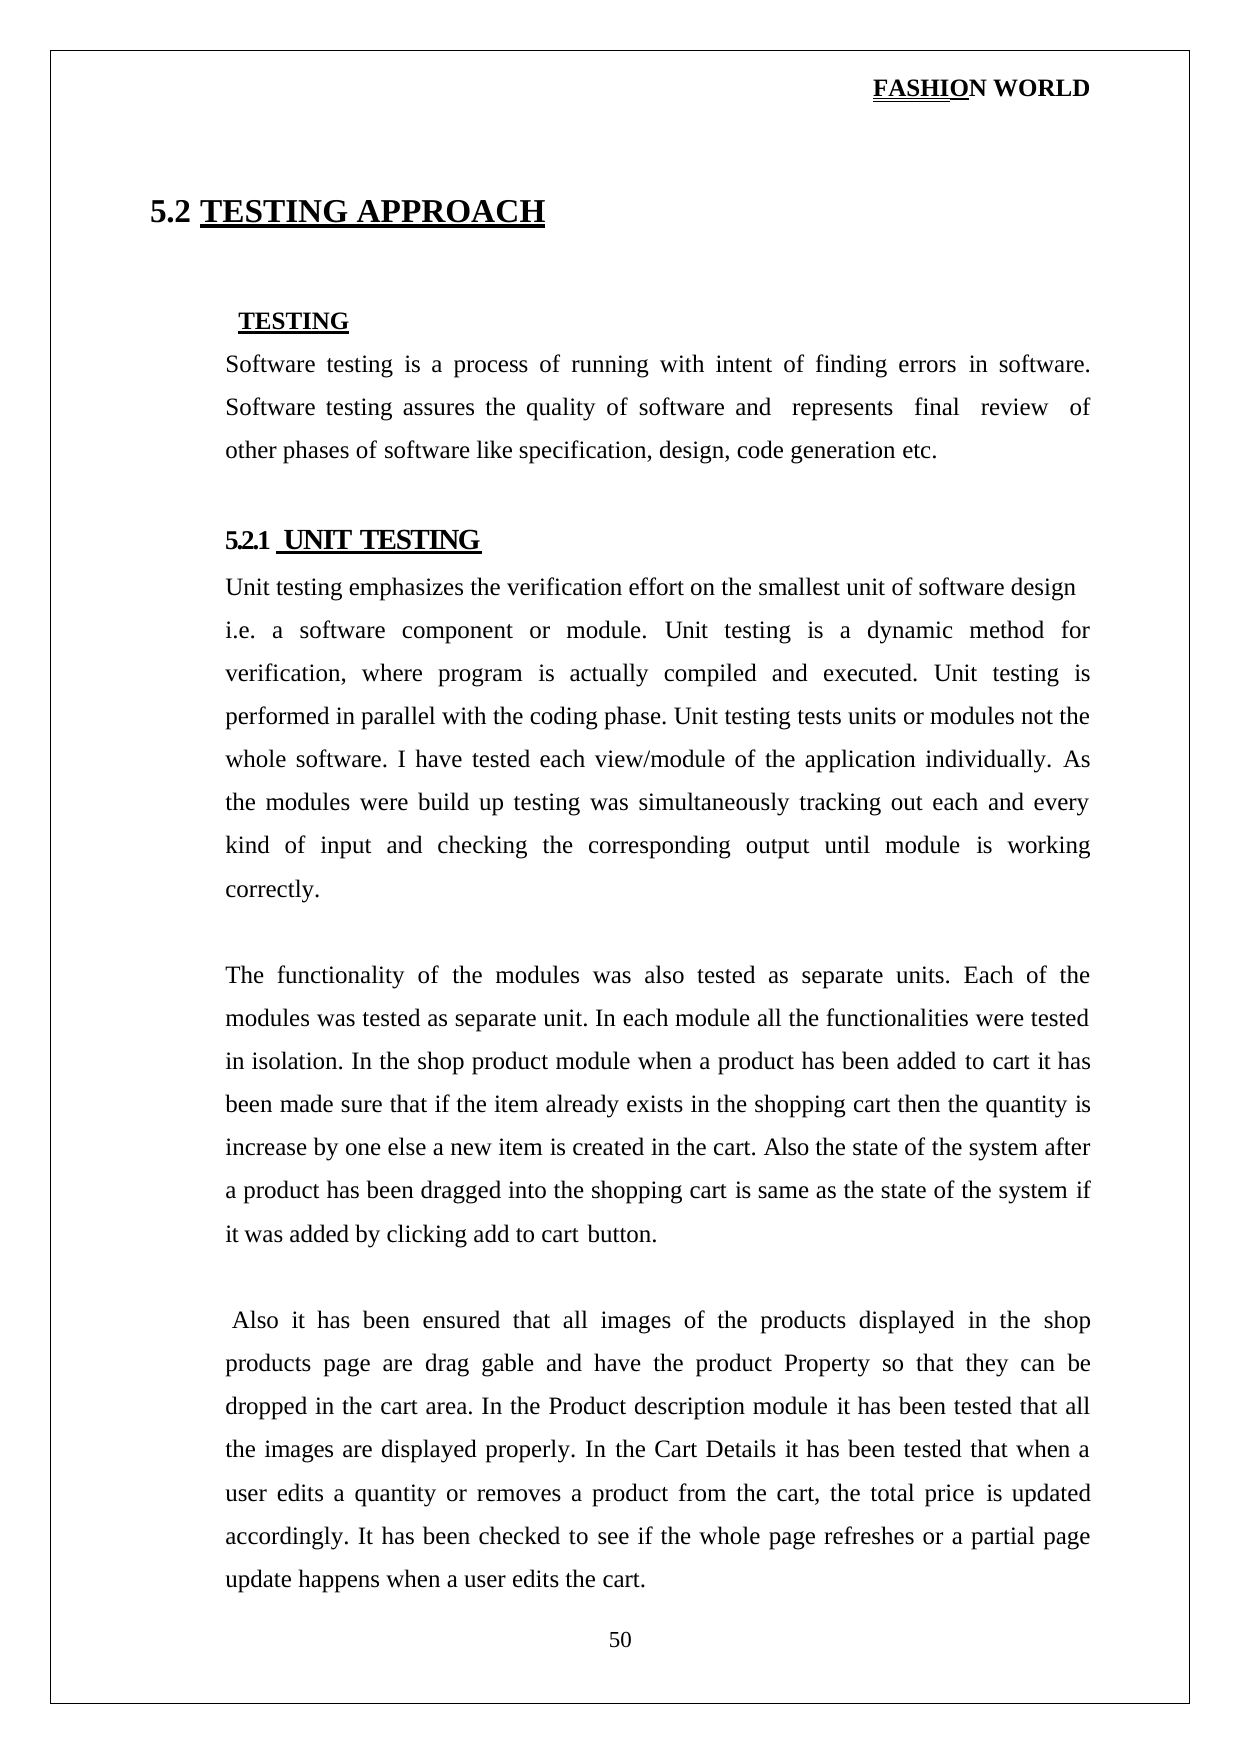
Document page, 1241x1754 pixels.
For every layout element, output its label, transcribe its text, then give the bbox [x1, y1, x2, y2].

list TESTING APPROACH [150, 191, 1180, 230]
text TESTING [238, 306, 1180, 335]
text Also it has been ensured that all images of the products displayed in the shop products page are drag gable and have the product Property so that they can be dropped in the cart area. In the Product description module it has been tested that all the images are displayed properly. In the Cart Details it has been tested that when a user edits a quantity or removes a product from the cart, the total price is updated accordingly. It has been checked to see if the whole page refreshes or a partial page update happens when a user edits the cart. [225, 1305, 1091, 1593]
text Unit testing emphasizes the verification effort on the smallest unit of software design [225, 572, 1180, 601]
text i.e. a software component or module. Unit testing is a dynamic method for verification, where program is actually compiled and executed. Unit testing is performed in parallel with the coding phase. Unit testing tests units or modules not the whole software. I have tested each view/module of the application individually. As the modules were build up testing was simultaneously tracking out each and every kind of input and checking the corresponding output until module is working correctly. [225, 615, 1090, 902]
subtitle UNIT TESTING [225, 522, 1180, 555]
text Software testing is a process of running with intent of finding errors in software. Software testing assures the quality of software and represents final review of other phases of software like specification, design, code generation etc. [225, 349, 1091, 464]
text The functionality of the modules was also tested as separate units. Each of the modules was tested as separate unit. In each module all the functionalities were tested in isolation. In the shop product module when a product has been added to cart it has been made sure that if the item already exists in the shopping cart then the quantity is increase by one else a new item is created in the cart. Also the state of the system after a product has been dragged into the shopping cart is same as the state of the system if it was added by clicking add to cart button. [225, 960, 1091, 1247]
